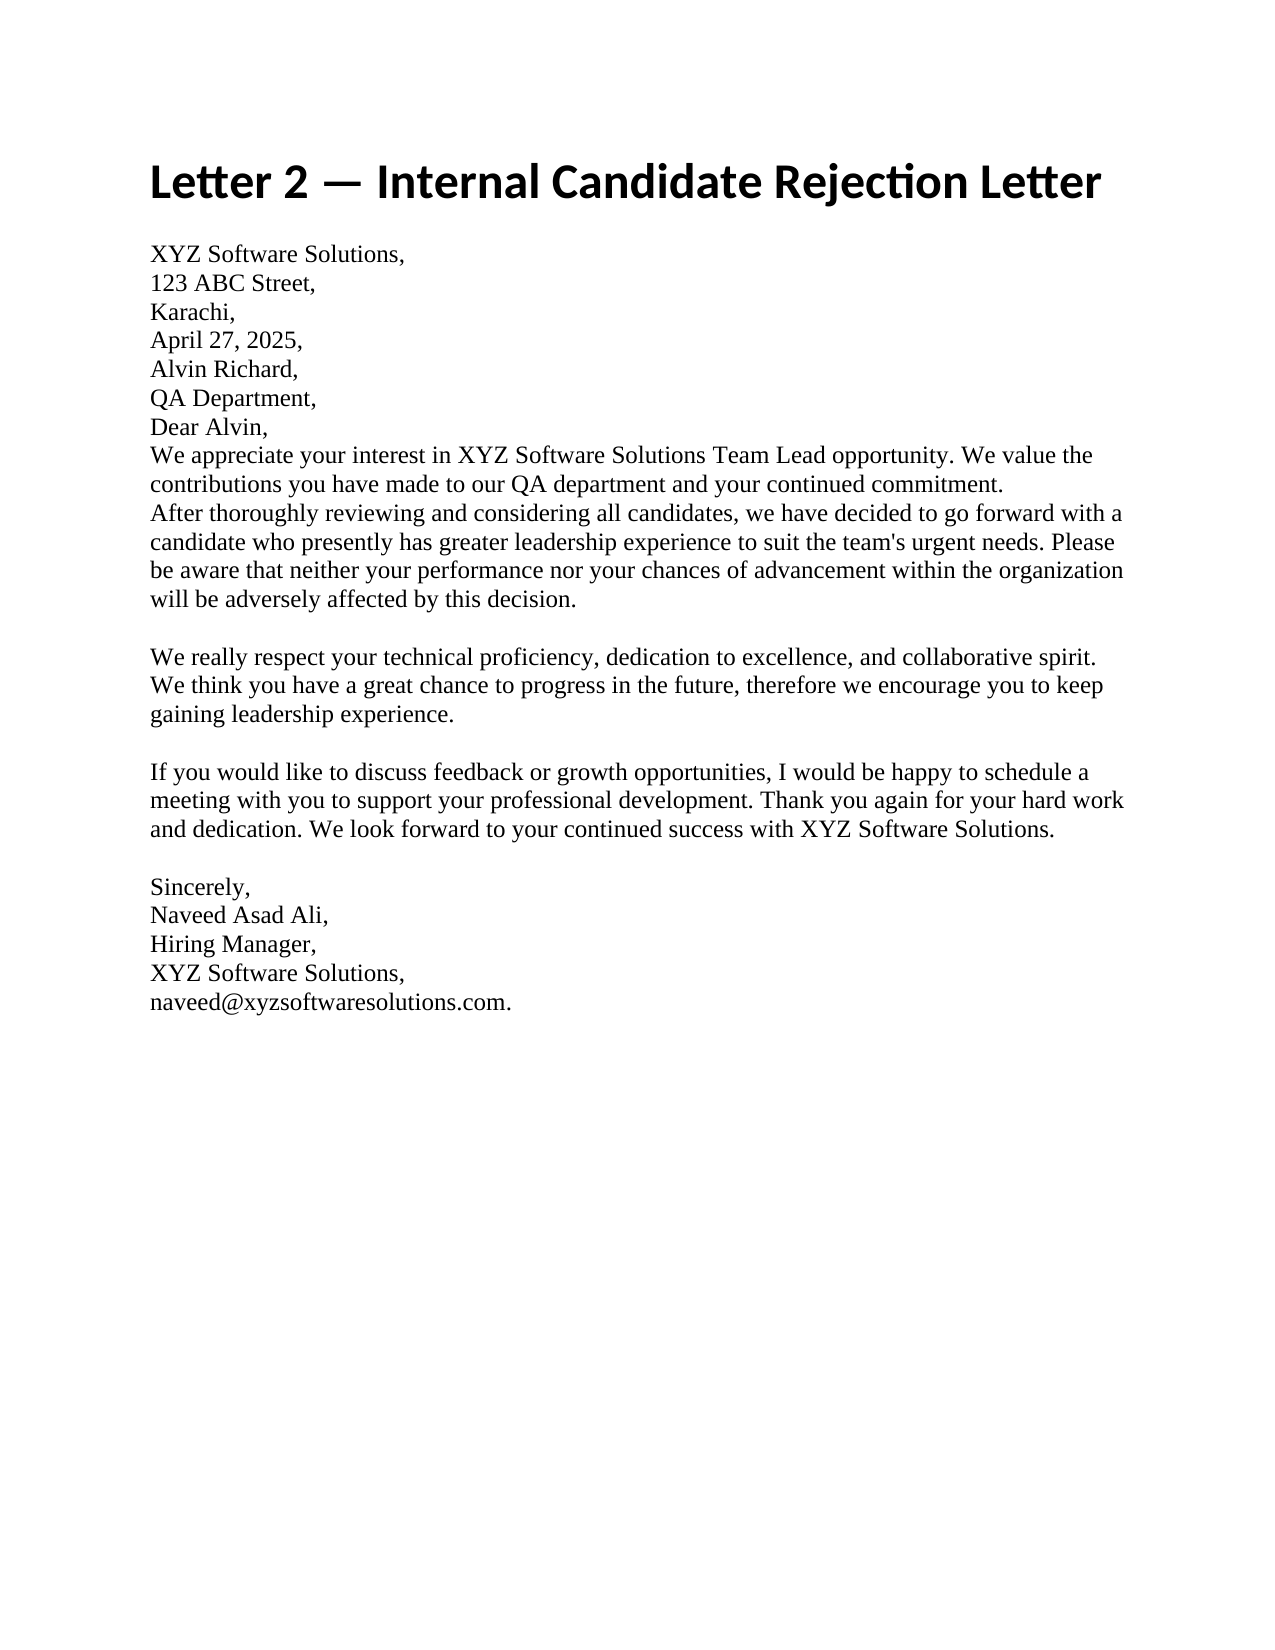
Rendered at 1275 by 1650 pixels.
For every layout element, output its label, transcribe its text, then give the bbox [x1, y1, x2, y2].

text If you would like to discuss feedback or growth opportunities, I would be happy to schedule a meeting with you to support your professional development. Thank you again for your hard work and dedication. We look forward to your continued success with XYZ Software Solutions. [150, 757, 1125, 843]
text Sincerely, Naveed Asad Ali, Hiring Manager, XYZ Software Solutions, naveed@xyzsoftwaresolutions.com. [150, 872, 1125, 1043]
text Alvin Richard, QA Department, [150, 354, 1125, 412]
text We really respect your technical proficiency, dedication to excellence, and collaborative spirit. We think you have a great chance to progress in the future, therefore we encourage you to keep gaining leadership experience. [150, 613, 1125, 728]
text Karachi, April 27, 2025, [150, 297, 1125, 354]
text We appreciate your interest in XYZ Software Solutions Team Lead opportunity. We value the contributions you have made to our QA department and your continued commitment. After thoroughly reviewing and considering all candidates, we have decided to go forward with a candidate who presently has greater leadership experience to suit the team's urgent needs. Please be aware that neither your performance nor your chances of advancement within the organization will be adversely affected by this decision. [150, 440, 1125, 613]
text Letter 2 — Internal Candidate Rejection Letter [150, 150, 1125, 211]
text Dear Alvin, [150, 412, 1125, 440]
text XYZ Software Solutions, 123 ABC Street, [150, 211, 1125, 297]
